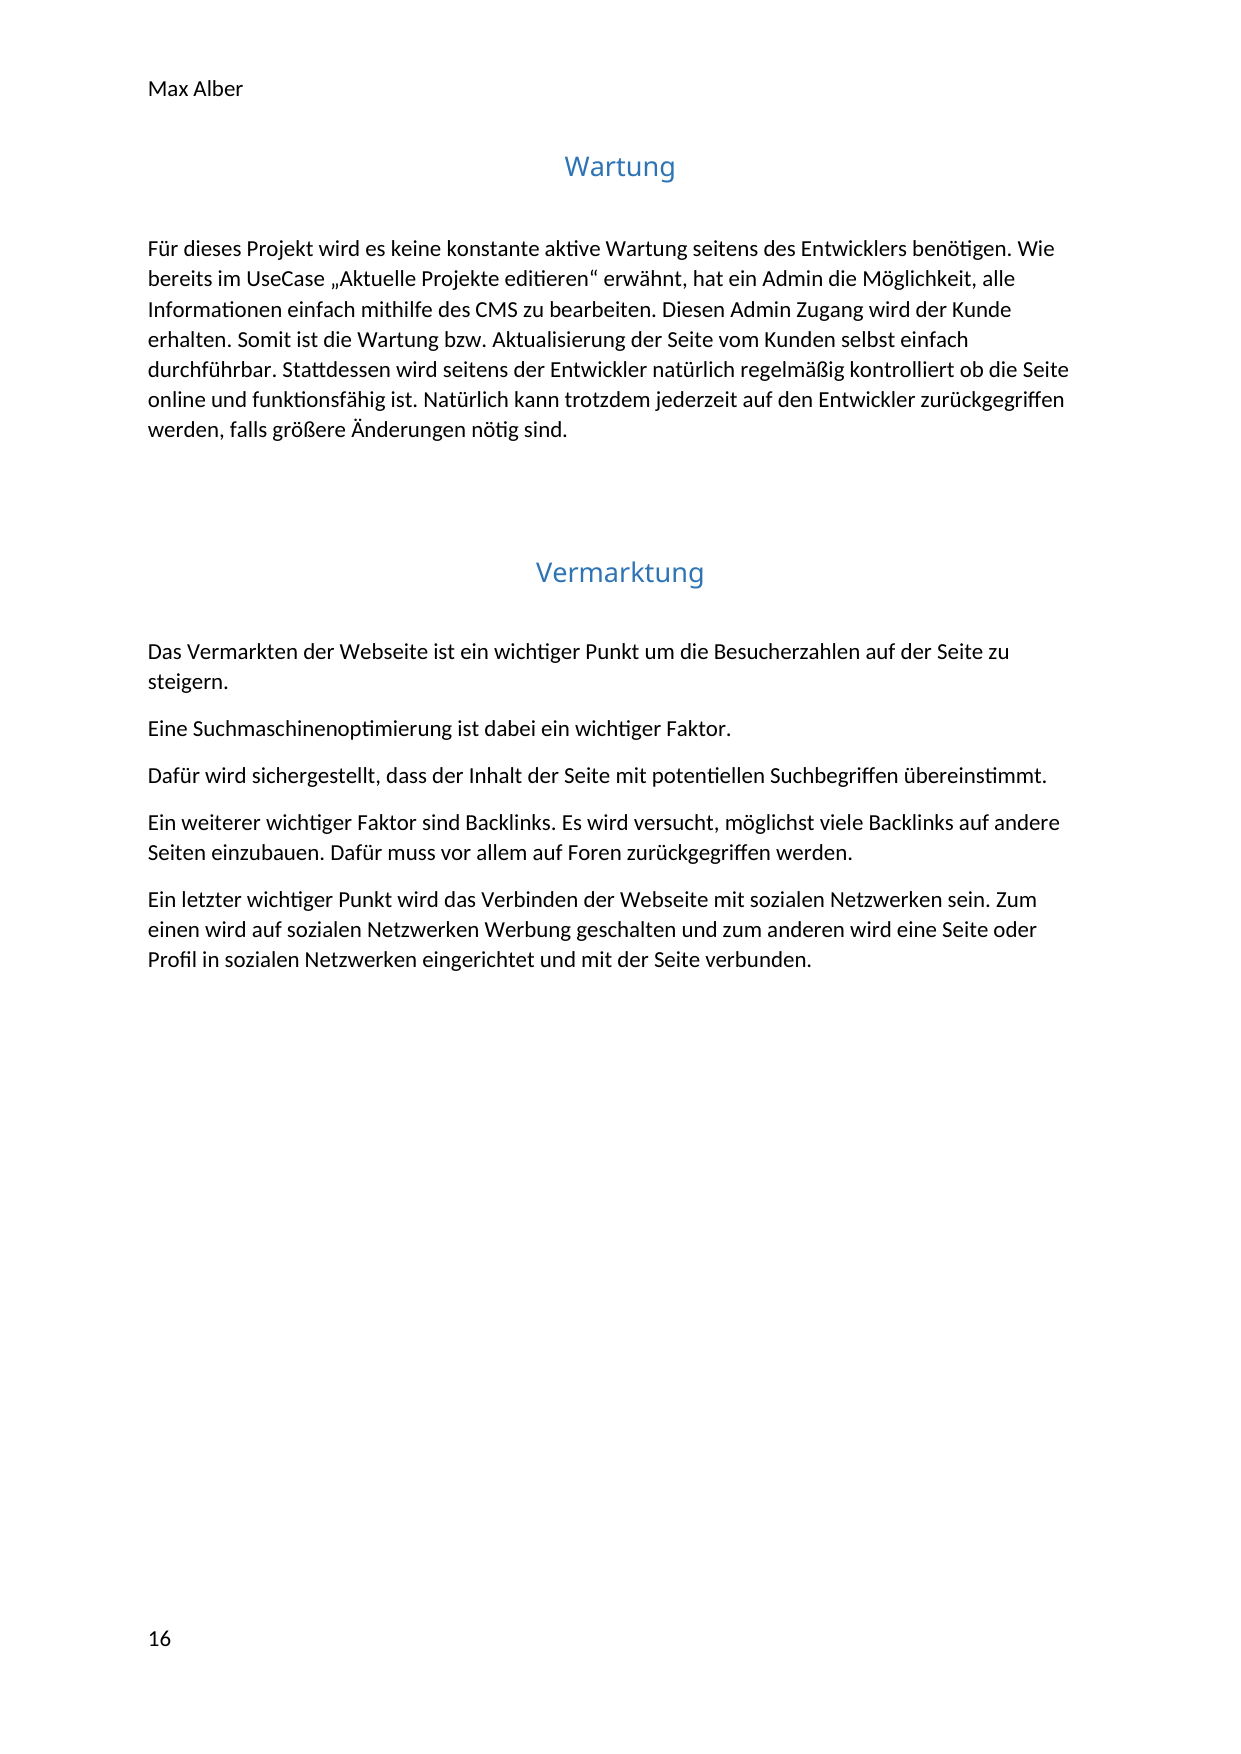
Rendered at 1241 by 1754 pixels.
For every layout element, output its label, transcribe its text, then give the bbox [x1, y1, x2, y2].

text Eine Suchmaschinenoptimierung ist dabei ein wichtiger Faktor. [148, 714, 1093, 742]
subtitle Wartung [148, 148, 1093, 184]
text Dafür wird sichergestellt, dass der Inhalt der Seite mit potentiellen Suchbegriffen übereinstimmt. [148, 761, 1093, 789]
text Für dieses Projekt wird es keine konstante aktive Wartung seitens des Entwicklers benötigen. Wie bereits im UseCase „Aktuelle Projekte editieren“ erwähnt, hat ein Admin die Möglichkeit, alle Informationen einfach mithilfe des CMS zu bearbeiten. Diesen Admin Zugang wird der Kunde erhalten. Somit ist die Wartung bzw. Aktualisierung der Seite vom Kunden selbst einfach durchführbar. Stattdessen wird seitens der Entwickler natürlich regelmäßig kontrolliert ob die Seite online und funktionsfähig ist. Natürlich kann trotzdem jederzeit auf den Entwickler zurückgegriffen werden, falls größere Änderungen nötig sind. [148, 234, 1093, 443]
text Ein weiterer wichtiger Faktor sind Backlinks. Es wird versucht, möglichst viele Backlinks auf andere Seiten einzubauen. Dafür muss vor allem auf Foren zurückgegriffen werden. [148, 808, 1093, 866]
text Das Vermarkten der Webseite ist ein wichtiger Punkt um die Besucherzahlen auf der Seite zu steigern. [148, 637, 1093, 695]
subtitle Vermarktung [148, 553, 1093, 590]
text Ein letzter wichtiger Punkt wird das Verbinden der Webseite mit sozialen Netzwerken sein. Zum einen wird auf sozialen Netzwerken Werbung geschalten und zum anderen wird eine Seite oder Profil in sozialen Netzwerken eingerichtet und mit der Seite verbunden. [148, 885, 1093, 973]
